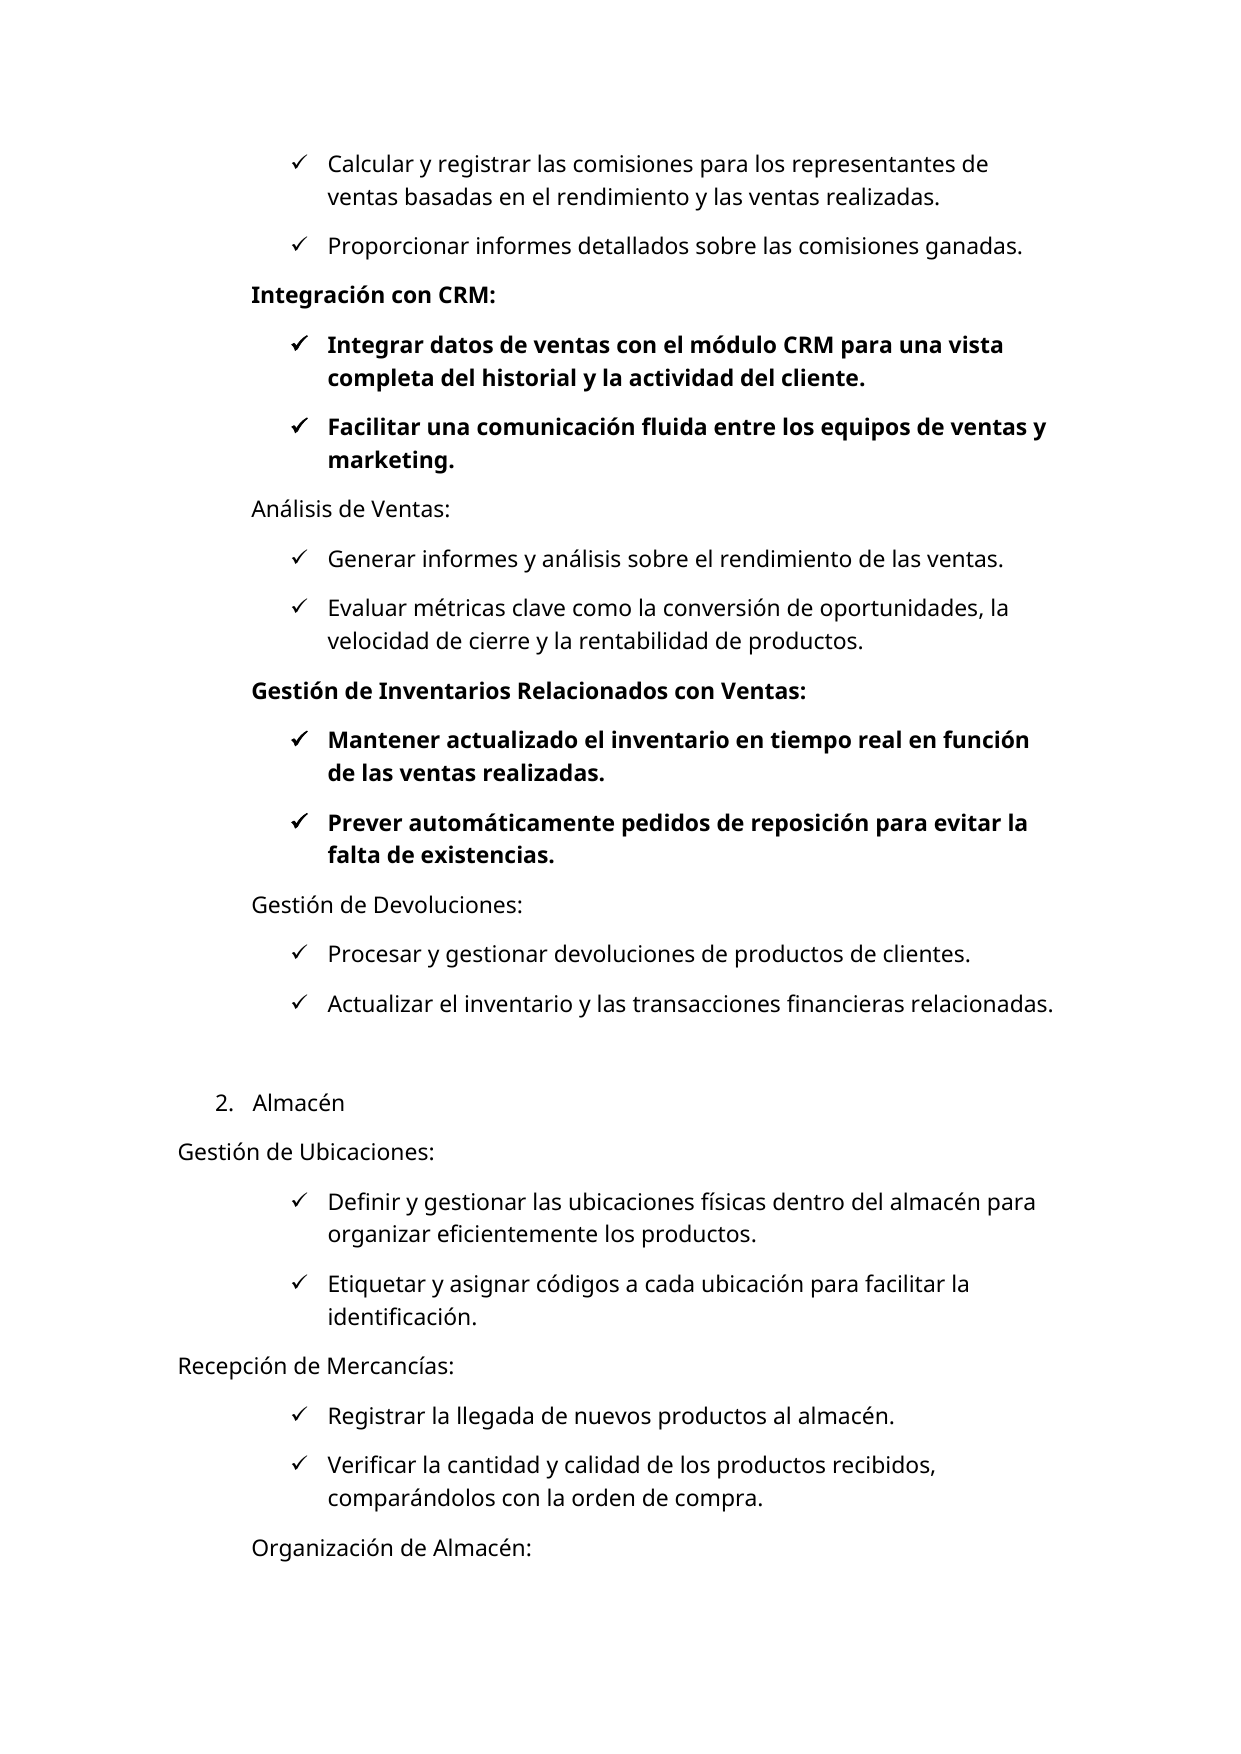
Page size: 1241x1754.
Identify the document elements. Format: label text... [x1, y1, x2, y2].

list Integrar datos de ventas con el módulo CRM para una vista completa del historial y la actividad del cliente. [290, 329, 1063, 393]
list Proporcionar informes detallados sobre las comisiones ganadas. [290, 230, 1063, 261]
list Facilitar una comunicación fluida entre los equipos de ventas y marketing. [290, 411, 1063, 475]
list Calcular y registrar las comisiones para los representantes de ventas basadas en el rendimiento y las ventas realizadas. [290, 148, 1063, 212]
list Registrar la llegada de nuevos productos al almacén. [290, 1400, 1063, 1431]
list Definir y gestionar las ubicaciones físicas dentro del almacén para organizar eficientemente los productos. [290, 1186, 1063, 1250]
text Análisis de Ventas: [177, 493, 1063, 525]
list Actualizar el inventario y las transacciones financieras relacionadas. [290, 988, 1063, 1019]
list Evaluar métricas clave como la conversión de oportunidades, la velocidad de cierre y la rentabilidad de productos. [290, 592, 1063, 656]
text Gestión de Ubicaciones: [177, 1136, 1063, 1167]
text Organización de Almacén: [177, 1531, 1063, 1563]
list Prever automáticamente pedidos de reposición para evitar la falta de existencias. [290, 806, 1063, 871]
list Etiquetar y asignar códigos a cada ubicación para facilitar la identificación. [290, 1268, 1063, 1332]
text Recepción de Mercancías: [177, 1350, 1063, 1381]
list Almacén [215, 1087, 1063, 1118]
list Verificar la cantidad y calidad de los productos recibidos, comparándolos con la orden de compra. [290, 1449, 1063, 1513]
list Mantener actualizado el inventario en tiempo real en función de las ventas realizadas. [290, 724, 1063, 788]
text Integración con CRM: [177, 279, 1063, 311]
list Procesar y gestionar devoluciones de productos de clientes. [290, 938, 1063, 969]
text Gestión de Devoluciones: [177, 889, 1063, 920]
list Generar informes y análisis sobre el rendimiento de las ventas. [290, 543, 1063, 574]
text Gestión de Inventarios Relacionados con Ventas: [177, 675, 1063, 706]
